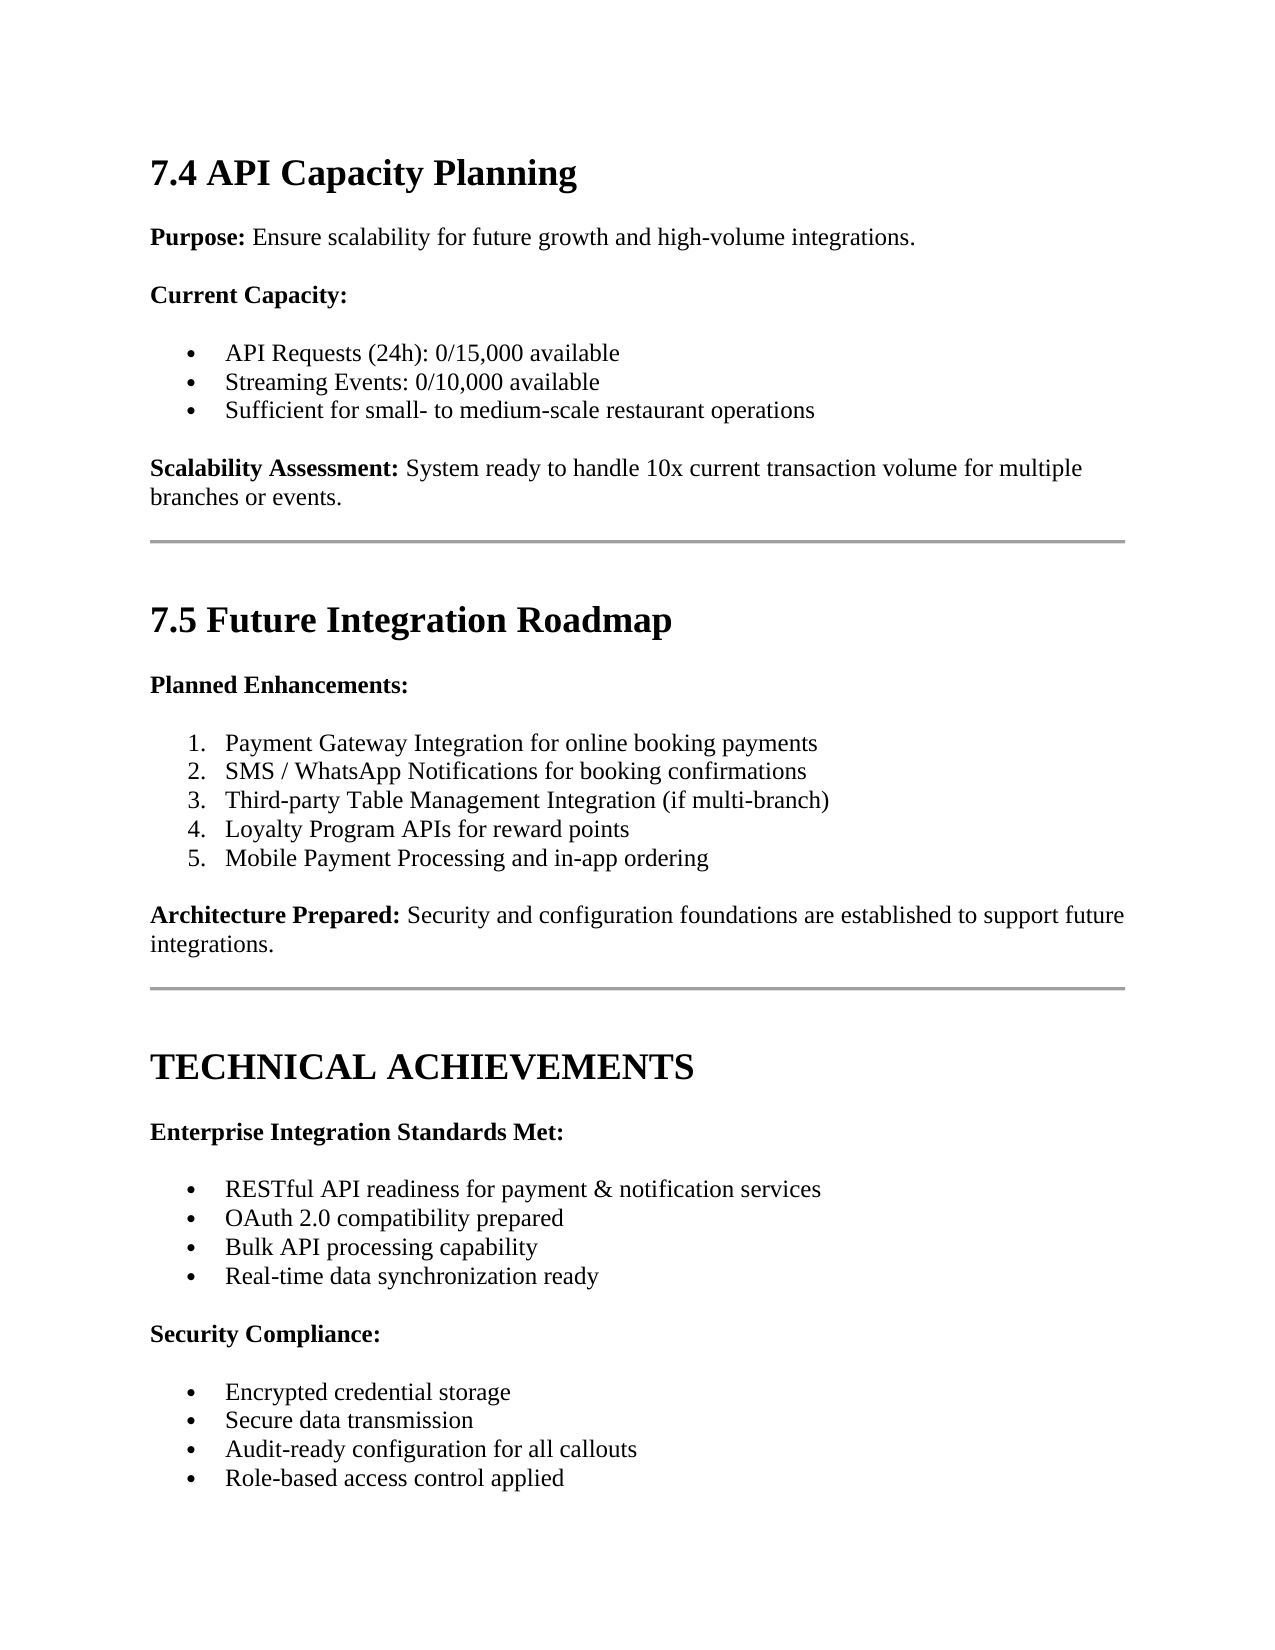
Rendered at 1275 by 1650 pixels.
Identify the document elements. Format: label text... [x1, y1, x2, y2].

list Loyalty Program APIs for reward points [187, 814, 1125, 843]
list SMS / WhatsApp Notifications for booking confirmations [187, 756, 1125, 785]
text Architecture Prepared: Security and configuration foundations are established to support future integrations. [150, 901, 1125, 958]
text 7.5 Future Integration Roadmap [150, 597, 1125, 641]
text Scalability Assessment: System ready to handle 10x current transaction volume for multiple branches or events. [150, 453, 1125, 511]
text Planned Enhancements: [150, 670, 1125, 698]
list API Requests (24h): 0/15,000 available [187, 338, 1125, 367]
list Payment Gateway Integration for online booking payments [187, 728, 1125, 756]
list Third-party Table Management Integration (if multi-branch) [187, 785, 1125, 814]
text Enterprise Integration Standards Met: [150, 1117, 1125, 1145]
list Mobile Payment Processing and in-app ordering [187, 843, 1125, 871]
text Purpose: Ensure scalability for future growth and high-volume integrations. [150, 222, 1125, 251]
text 7.4 API Capacity Planning [150, 150, 1125, 193]
list RESTful API readiness for payment & notification services [187, 1174, 1125, 1203]
text TECHNICAL ACHIEVEMENTS [150, 1044, 1125, 1087]
list Secure data transmission [187, 1405, 1125, 1434]
list Real-time data synchronization ready [187, 1261, 1125, 1289]
list Sufficient for small- to medium-scale restaurant operations [187, 396, 1125, 424]
list OAuth 2.0 compatibility prepared [187, 1203, 1125, 1232]
text Security Compliance: [150, 1319, 1125, 1347]
list Bulk API processing capability [187, 1232, 1125, 1261]
list Role-based access control applied [187, 1463, 1125, 1492]
list Streaming Events: 0/10,000 available [187, 367, 1125, 396]
list Encrypted credential storage [187, 1377, 1125, 1405]
list Audit-ready configuration for all callouts [187, 1434, 1125, 1463]
text Current Capacity: [150, 280, 1125, 309]
